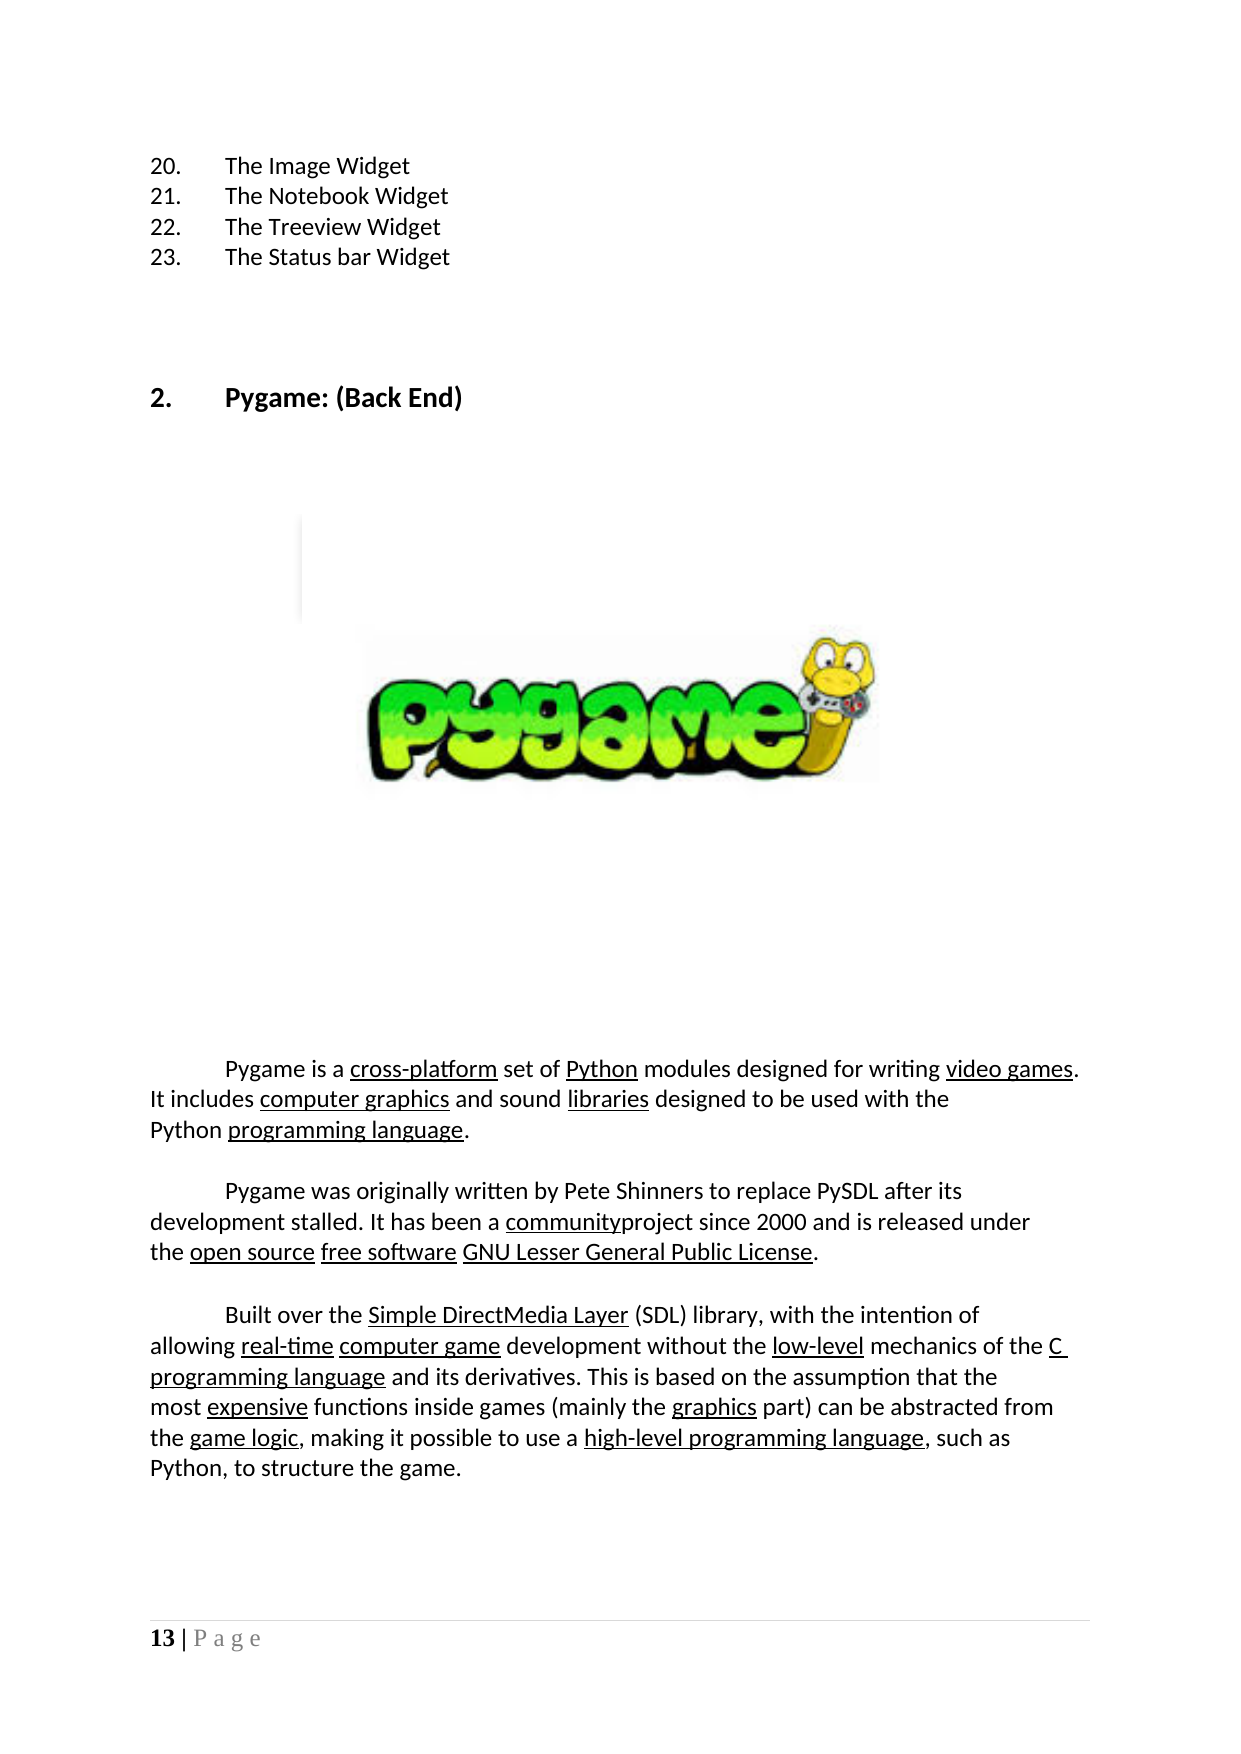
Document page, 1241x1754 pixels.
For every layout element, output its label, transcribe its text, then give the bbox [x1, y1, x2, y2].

text 23. The Status bar Widget [150, 242, 1090, 272]
text 22. The Treeview Widget [150, 211, 1090, 242]
picture [323, 521, 909, 928]
text 21. The Notebook Widget [150, 181, 1090, 211]
text Pygame was originally written by Pete Shinners to replace PySDL after its development stalled. It has been a communityproject since 2000 and is released under the open source free software GNU Lesser General Public License. [150, 1144, 1090, 1267]
text 2. Pygame: (Back End) [150, 379, 1090, 414]
text 20. The Image Widget [150, 150, 1090, 181]
text Built over the Simple DirectMedia Layer (SDL) library, with the intention of allowing real-time computer game development without the low-level mechanics of the C programming language and its derivatives. This is based on the assumption that the most expensive functions inside games (mainly the graphics part) can be abstracted from the game logic, making it possible to use a high-level programming language, such as Python, to structure the game. [150, 1300, 1090, 1483]
text Pygame is a cross-platform set of Python modules designed for writing video games. It includes computer graphics and sound libraries designed to be used with the Python programming language. [150, 1053, 1090, 1144]
